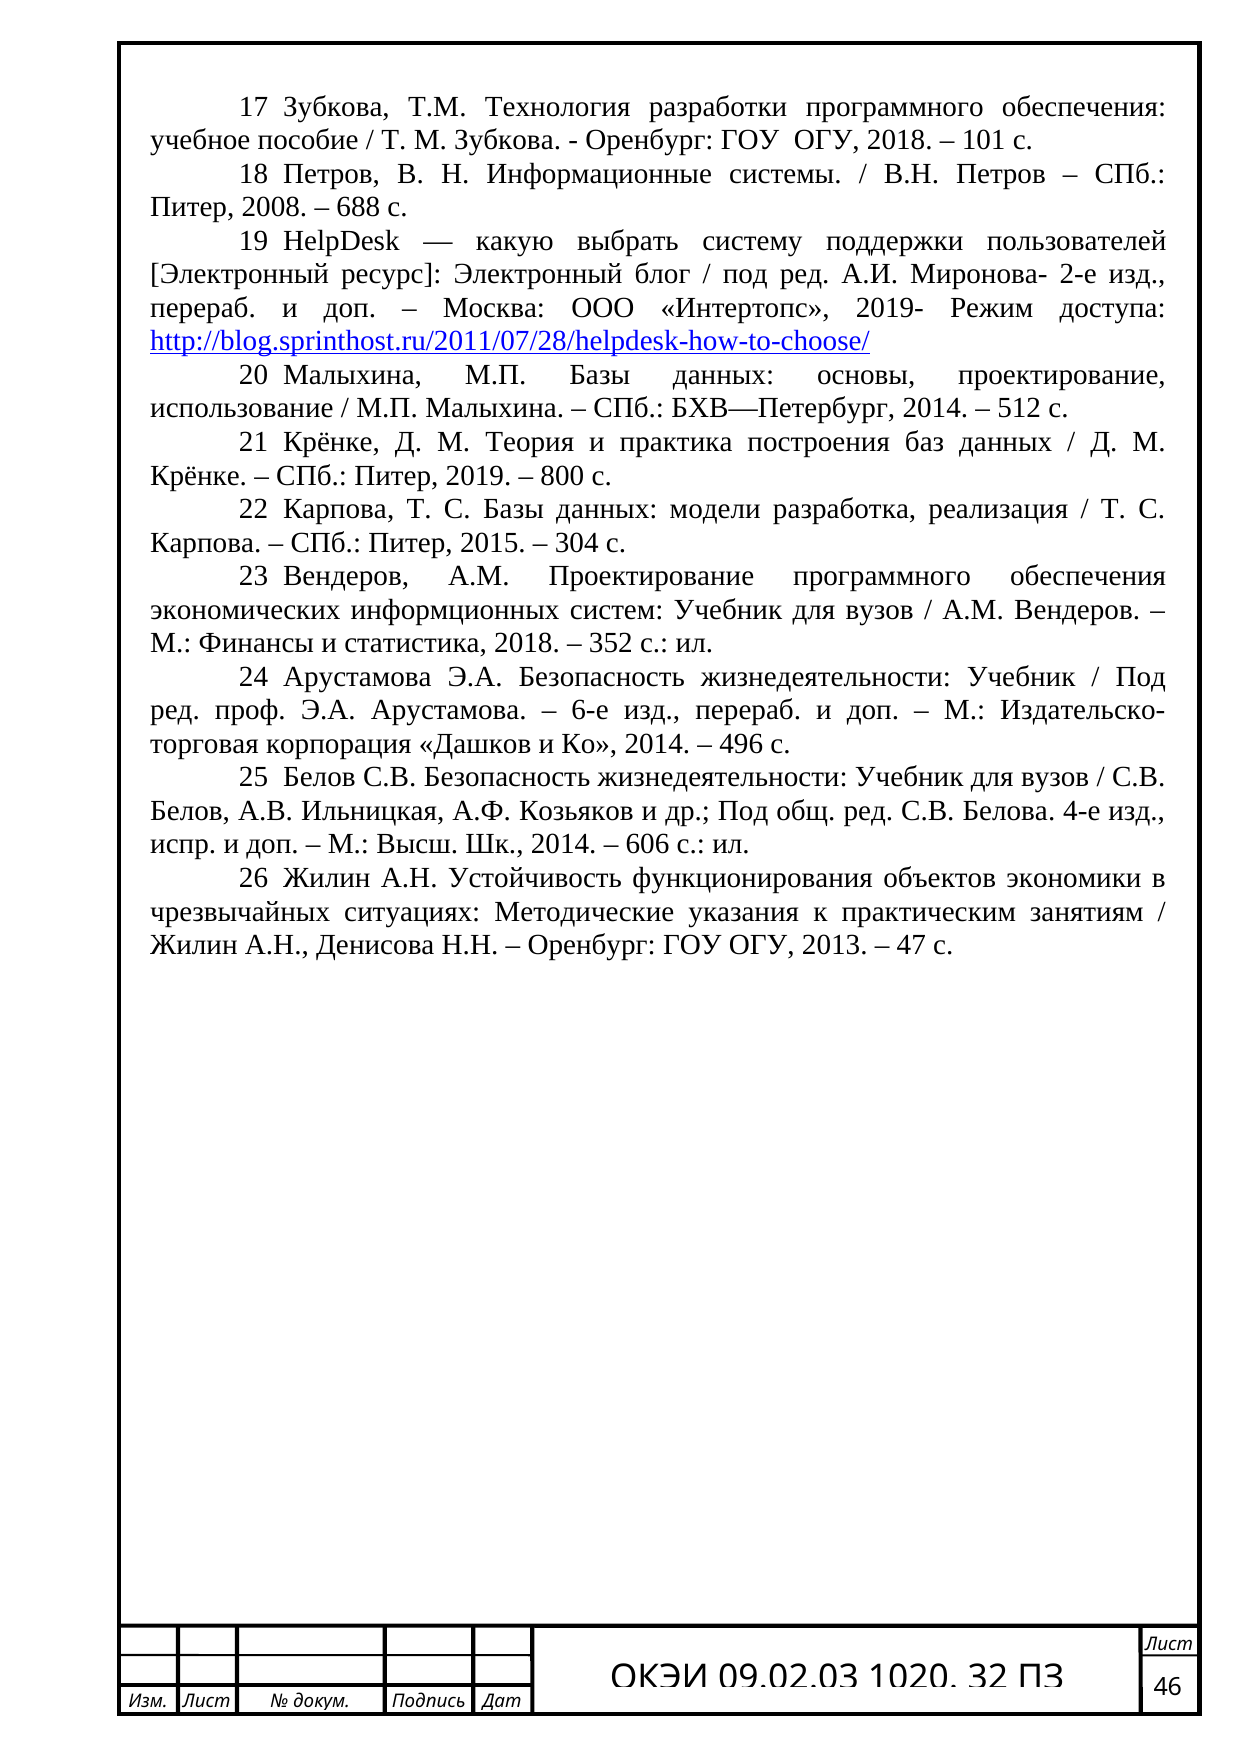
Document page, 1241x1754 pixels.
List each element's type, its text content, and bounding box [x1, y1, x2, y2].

list HelpDesk — какую выбрать систему поддержки пользователей [Электронный ресурс]: Электронный блог / под ред. А.И. Миронова- 2-е изд., перераб. и доп. – Москва: ООО «Интертопс», 2019- Режим доступа: http://blog.sprinthost.ru/2011/07/28/helpdesk-how-to-choose/ [150, 223, 1167, 357]
list Арустамова Э.А. Безопасность жизнедеятельности: Учебник / Под ред. проф. Э.А. Арустамова. – 6-е изд., перераб. и доп. – М.: Издательско-торговая корпорация «Дашков и Ко», 2014. – 496 с. [150, 659, 1167, 759]
list Вендеров, А.М. Проектирование программного обеспечения экономических информционных систем: Учебник для вузов / А.М. Вендеров. – М.: Финансы и статистика, 2018. – 352 с.: ил. [150, 558, 1167, 659]
list Крёнке, Д. М. Теория и практика построения баз данных / Д. М. Крёнке. – СПб.: Питер, 2019. – 800 с. [150, 424, 1167, 491]
list Зубкова, Т.М. Технология разработки программного обеспечения: учебное пособие / Т. М. Зубкова. - Оренбург: ГОУ ОГУ, 2018. – 101 с. [150, 89, 1167, 156]
list Белов С.В. Безопасность жизнедеятельности: Учебник для вузов / С.В. Белов, А.В. Ильницкая, А.Ф. Козьяков и др.; Под общ. ред. С.В. Белова. 4-е изд., испр. и доп. – М.: Высш. Шк., 2014. – 606 с.: ил. [150, 759, 1167, 860]
list Малыхина, М.П. Базы данных: основы, проектирование, использование / М.П. Малыхина. – СПб.: БХВ—Петербург, 2014. – 512 с. [150, 357, 1167, 424]
list Карпова, Т. С. Базы данных: модели разработка, реализация / Т. С. Карпова. – СПб.: Питер, 2015. – 304 с. [150, 491, 1167, 558]
list Петров, В. Н. Информационные системы. / В.Н. Петров – СПб.: Питер, 2008. – 688 с. [150, 156, 1167, 223]
list Жилин А.Н. Устойчивость функционирования объектов экономики в чрезвычайных ситуациях: Методические указания к практическим занятиям / Жилин А.Н., Денисова Н.Н. – Оренбург: ГОУ ОГУ, 2013. – 47 с. [150, 860, 1167, 961]
